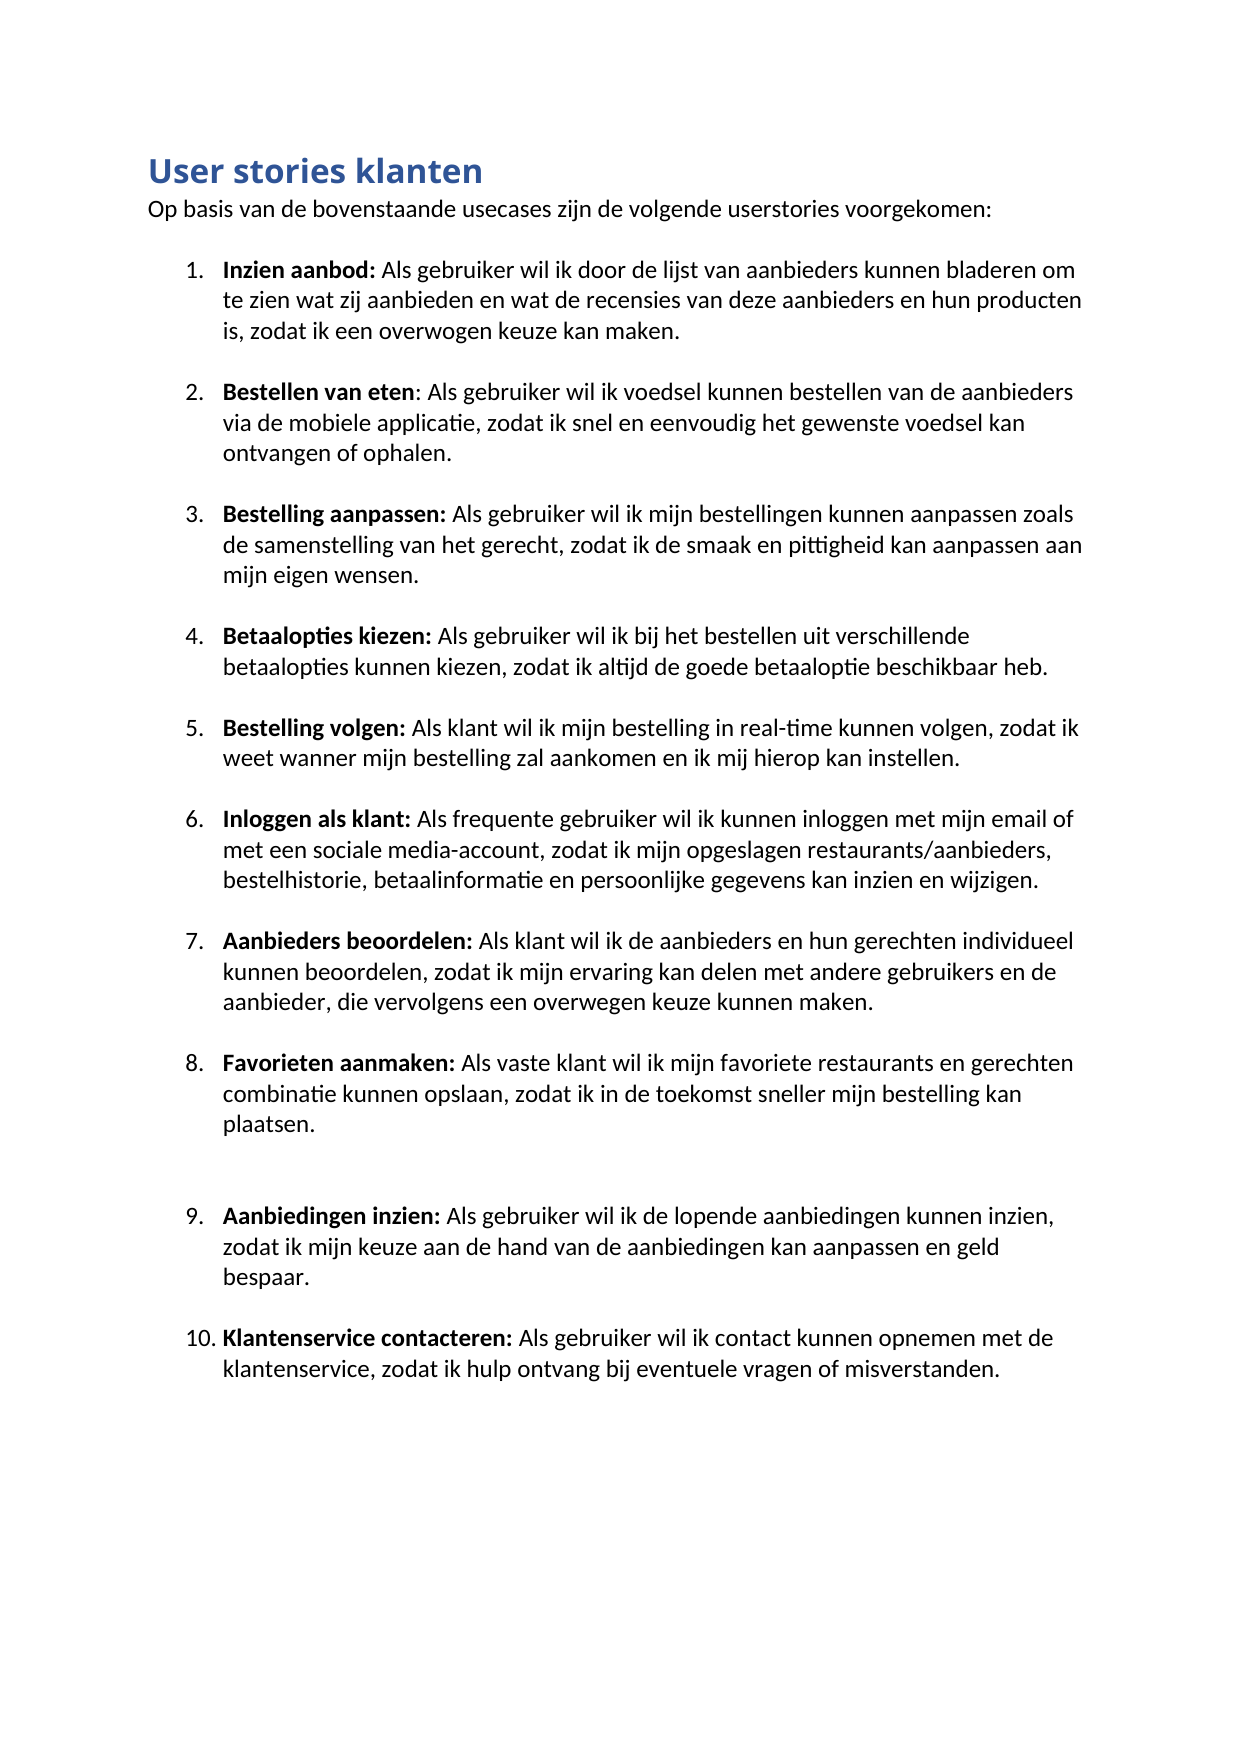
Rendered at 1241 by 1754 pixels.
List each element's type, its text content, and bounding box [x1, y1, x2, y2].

text Op basis van de bovenstaande usecases zijn de volgende userstories voorgekomen: [148, 193, 1093, 223]
list Inloggen als klant: Als frequente gebruiker wil ik kunnen inloggen met mijn email of met een sociale media-account, zodat ik mijn opgeslagen restaurants/aanbieders, bestelhistorie, betaalinformatie en persoonlijke gegevens kan inzien en wijzigen. [185, 803, 1093, 895]
list Bestelling aanpassen: Als gebruiker wil ik mijn bestellingen kunnen aanpassen zoals de samenstelling van het gerecht, zodat ik de smaak en pittigheid kan aanpassen aan mijn eigen wensen. [185, 498, 1093, 590]
list Klantenservice contacteren: Als gebruiker wil ik contact kunnen opnemen met de klantenservice, zodat ik hulp ontvang bij eventuele vragen of misverstanden. [185, 1322, 1093, 1383]
list Aanbieders beoordelen: Als klant wil ik de aanbieders en hun gerechten individueel kunnen beoordelen, zodat ik mijn ervaring kan delen met andere gebruikers en de aanbieder, die vervolgens een overwegen keuze kunnen maken. [185, 926, 1093, 1017]
list Bestellen van eten: Als gebruiker wil ik voedsel kunnen bestellen van de aanbieders via de mobiele applicatie, zodat ik snel en eenvoudig het gewenste voedsel kan ontvangen of ophalen. [185, 376, 1093, 468]
list Bestelling volgen: Als klant wil ik mijn bestelling in real-time kunnen volgen, zodat ik weet wanner mijn bestelling zal aankomen en ik mij hierop kan instellen. [185, 712, 1093, 773]
list Favorieten aanmaken: Als vaste klant wil ik mijn favoriete restaurants en gerechten combinatie kunnen opslaan, zodat ik in de toekomst sneller mijn bestelling kan plaatsen. [185, 1048, 1093, 1139]
subtitle User stories klanten [148, 148, 1093, 193]
list Aanbiedingen inzien: Als gebruiker wil ik de lopende aanbiedingen kunnen inzien, zodat ik mijn keuze aan de hand van de aanbiedingen kan aanpassen en geld bespaar. [185, 1200, 1093, 1292]
list Betaalopties kiezen: Als gebruiker wil ik bij het bestellen uit verschillende betaalopties kunnen kiezen, zodat ik altijd de goede betaaloptie beschikbaar heb. [185, 620, 1093, 681]
list Inzien aanbod: Als gebruiker wil ik door de lijst van aanbieders kunnen bladeren om te zien wat zij aanbieden en wat de recensies van deze aanbieders en hun producten is, zodat ik een overwogen keuze kan maken. [185, 254, 1093, 346]
